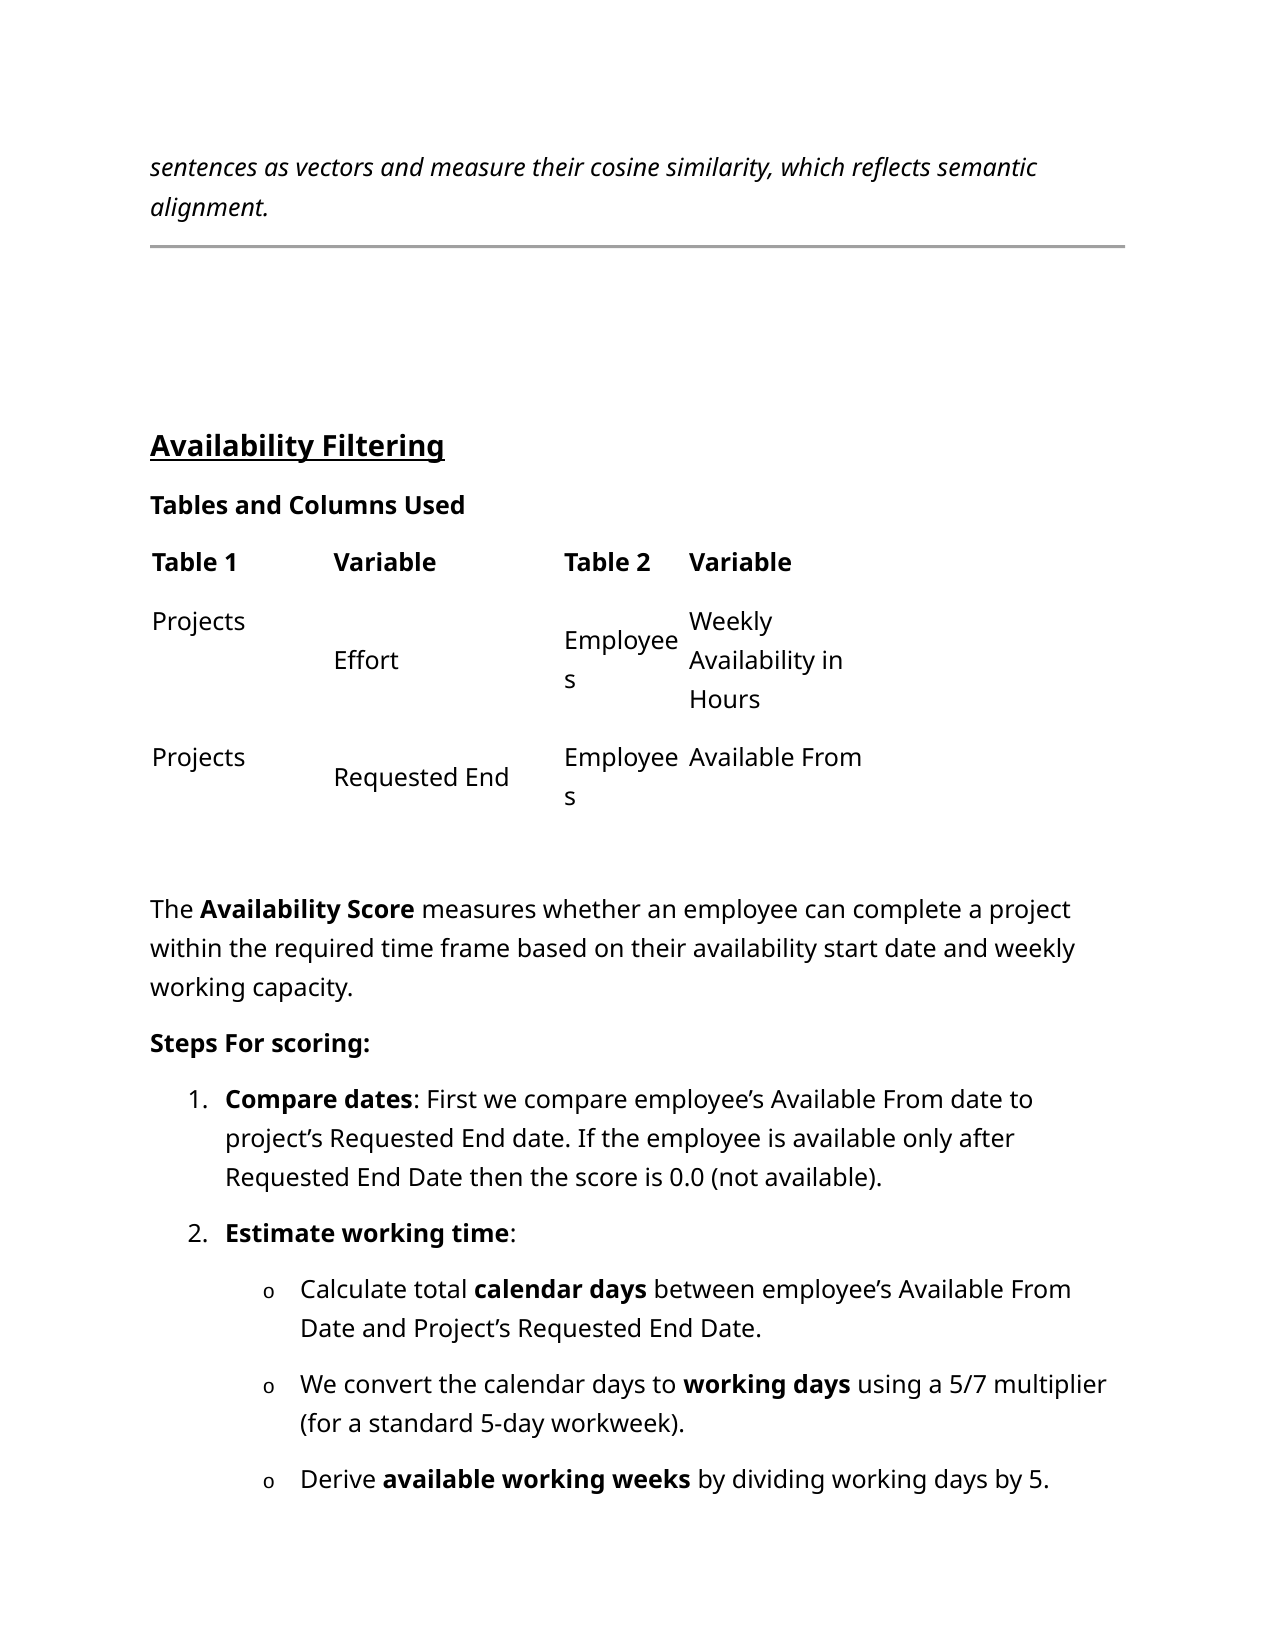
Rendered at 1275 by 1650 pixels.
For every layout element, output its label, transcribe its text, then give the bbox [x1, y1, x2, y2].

list We convert the calendar days to working days using a 5/7 multiplier (for a standard 5-day workweek). [262, 1366, 1125, 1439]
text The Availability Score measures whether an employee can complete a project within the required time frame based on their availability start date and weekly working capacity. [150, 891, 1125, 1004]
table_header Variable [688, 544, 891, 602]
list Calculate total calendar days between employee’s Available From Date and Project’s Requested End Date. [262, 1271, 1125, 1344]
table_cell Effort [332, 602, 562, 738]
table_header Table 2 [563, 544, 687, 602]
table_header Variable [332, 544, 562, 602]
table_cell Available From [688, 738, 891, 835]
list Derive available working weeks by dividing working days by 5. [262, 1461, 1125, 1495]
table_cell Employees [563, 602, 687, 738]
text Tables and Columns Used [150, 488, 1125, 522]
list Estimate working time: [187, 1215, 1125, 1249]
table_cell Employees [563, 738, 687, 835]
table_cell Requested End [332, 738, 562, 835]
table_cell Weekly Availability in Hours [688, 602, 891, 738]
list Compare dates: First we compare employee’s Available From date to project’s Requested End date. If the employee is available only after Requested End Date then the score is 0.0 (not available). [187, 1081, 1125, 1194]
table_header Table 1 [150, 544, 332, 602]
table_cell Projects [150, 738, 332, 835]
table_cell Projects [150, 602, 332, 738]
text Steps For scoring: [150, 1025, 1125, 1059]
text Availability Filtering [150, 425, 1125, 465]
